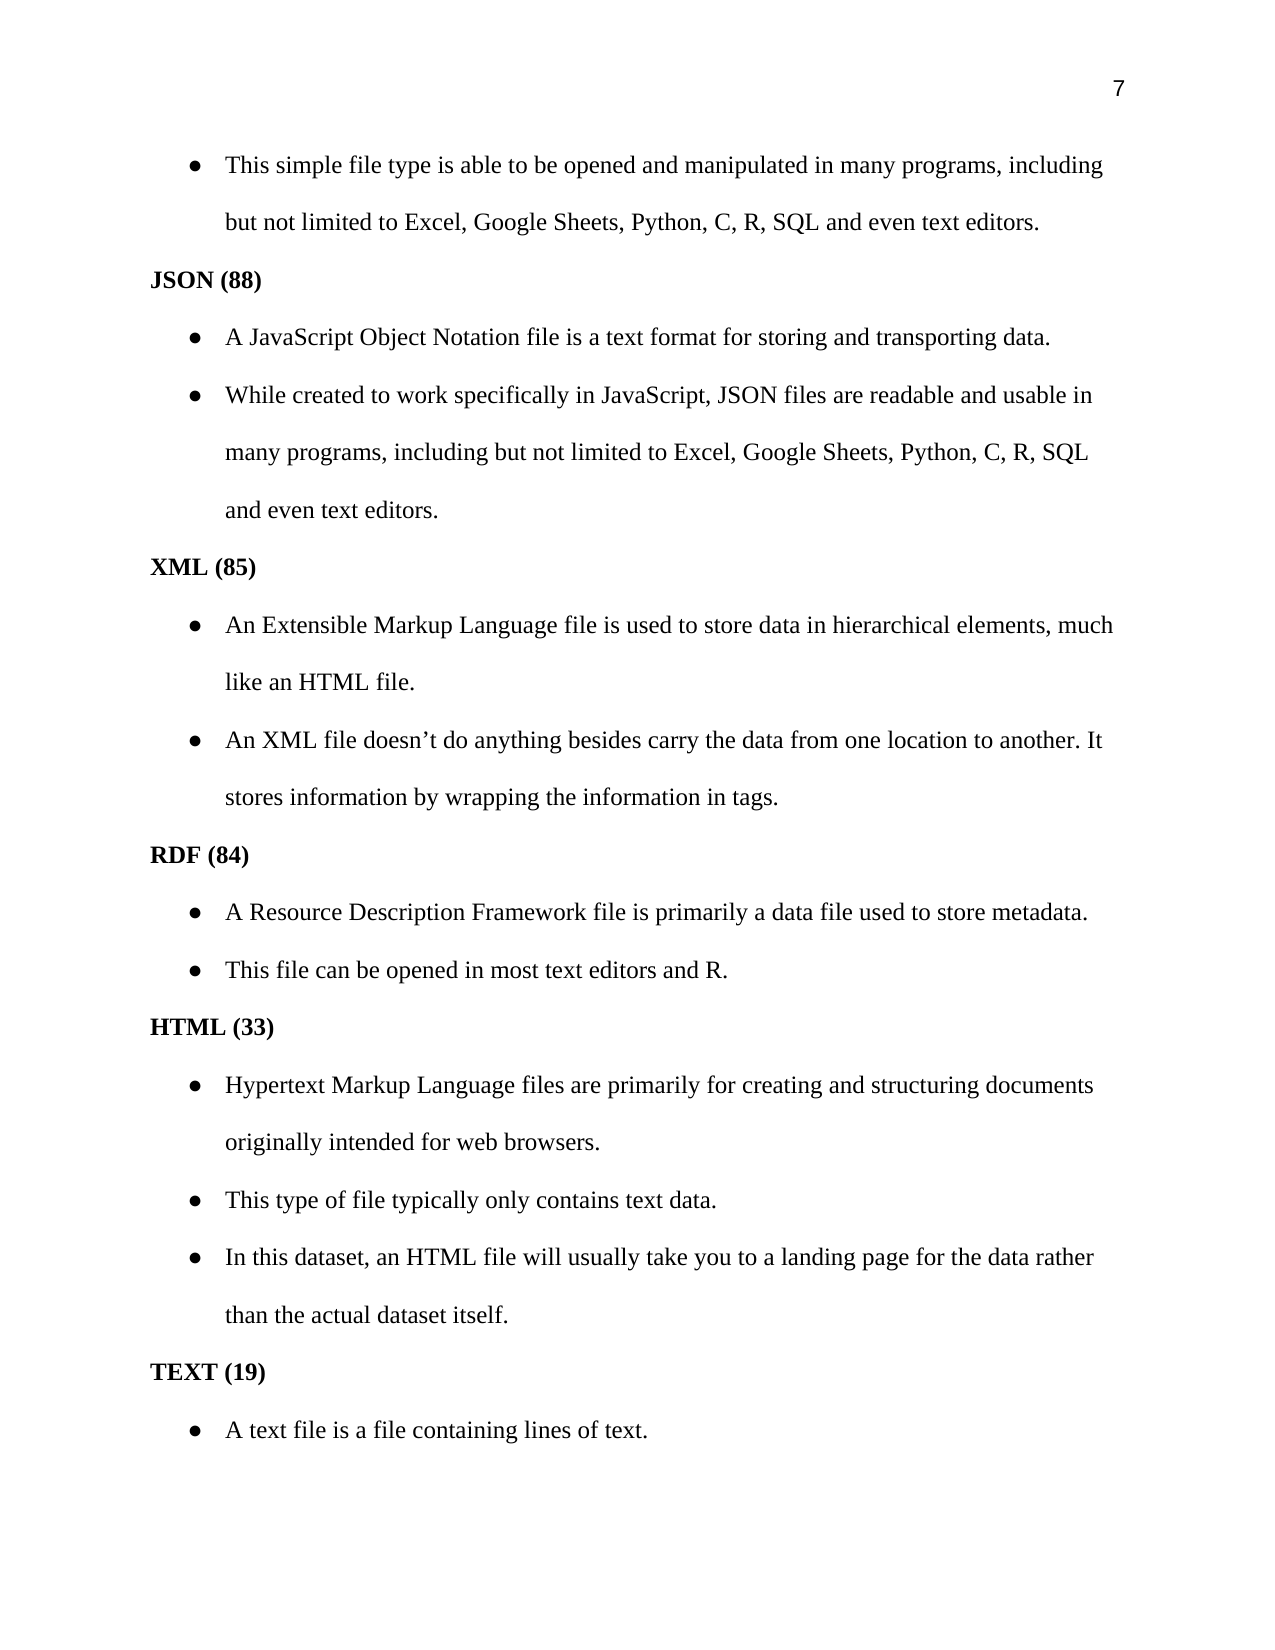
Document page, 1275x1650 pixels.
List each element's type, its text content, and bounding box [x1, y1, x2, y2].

list While created to work specifically in JavaScript, JSON files are readable and usable in many programs, including but not limited to Excel, Google Sheets, Python, C, R, SQL and even text editors. [187, 380, 1125, 524]
list This simple file type is able to be opened and manipulated in many programs, including but not limited to Excel, Google Sheets, Python, C, R, SQL and even text editors. [187, 150, 1125, 236]
list This file can be opened in most text editors and R. [187, 955, 1125, 984]
list In this dataset, an HTML file will usually take you to a landing page for the data rather than the actual dataset itself. [187, 1242, 1125, 1329]
text JSON (88) [150, 265, 1125, 294]
text TEXT (19) [150, 1357, 1125, 1386]
list A text file is a file containing lines of text. [187, 1415, 1125, 1444]
list An XML file doesn’t do anything besides carry the data from one location to another. It stores information by wrapping the information in tags. [187, 725, 1125, 811]
list A JavaScript Object Notation file is a text format for storing and transporting data. [187, 322, 1125, 351]
text HTML (33) [150, 1012, 1125, 1041]
list A Resource Description Framework file is primarily a data file used to store metadata. [187, 897, 1125, 926]
list An Extensible Markup Language file is used to store data in hierarchical elements, much like an HTML file. [187, 610, 1125, 696]
list This type of file typically only contains text data. [187, 1185, 1125, 1214]
list Hypertext Markup Language files are primarily for creating and structuring documents originally intended for web browsers. [187, 1070, 1125, 1156]
text RDF (84) [150, 840, 1125, 869]
text XML (85) [150, 552, 1125, 581]
